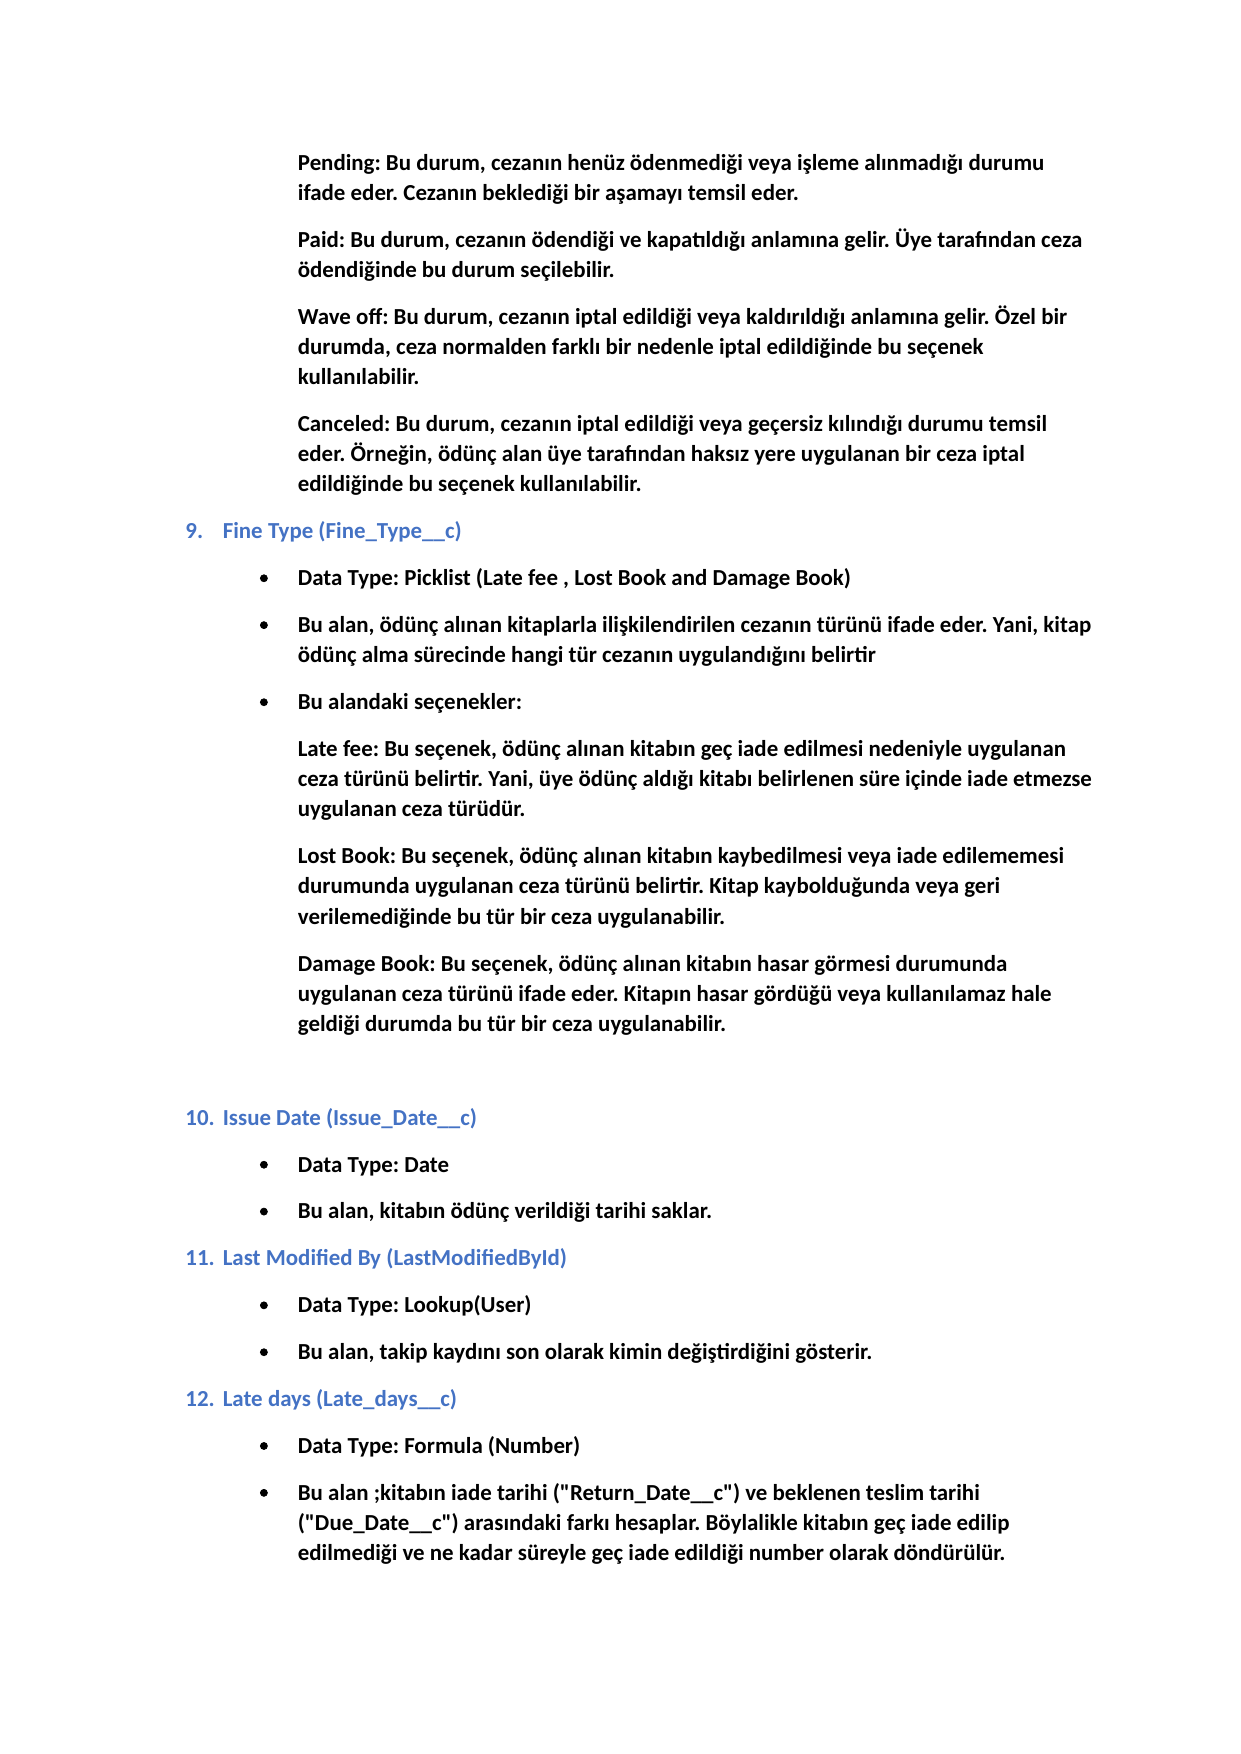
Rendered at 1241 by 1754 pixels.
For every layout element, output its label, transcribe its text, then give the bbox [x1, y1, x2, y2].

text Lost Book: Bu seçenek, ödünç alınan kitabın kaybedilmesi veya iade edilememesi durumunda uygulanan ceza türünü belirtir. Kitap kaybolduğunda veya geri verilemediğinde bu tür bir ceza uygulanabilir. [298, 841, 1093, 930]
text Pending: Bu durum, cezanın henüz ödenmediği veya işleme alınmadığı durumu ifade eder. Cezanın beklediği bir aşamayı temsil eder. [298, 148, 1093, 206]
list Bu alan, kitabın ödünç verildiği tarihi saklar. [260, 1197, 1093, 1224]
list Data Type: Picklist (Late fee , Lost Book and Damage Book) [260, 563, 1093, 591]
list Late days (Late_days__c) [185, 1384, 1093, 1412]
text Late fee: Bu seçenek, ödünç alınan kitabın geç iade edilmesi nedeniyle uygulanan ceza türünü belirtir. Yani, üye ödünç aldığı kitabı belirlenen süre içinde iade etmezse uygulanan ceza türüdür. [298, 734, 1093, 822]
list Bu alan ;kitabın iade tarihi ("Return_Date__c") ve beklenen teslim tarihi ("Due_Date__c") arasındaki farkı hesaplar. Böylalikle kitabın geç iade edilip edilmediği ve ne kadar süreyle geç iade edildiği number olarak döndürülür. [260, 1478, 1093, 1566]
list Data Type: Formula (Number) [260, 1431, 1093, 1459]
text Wave off: Bu durum, cezanın iptal edildiği veya kaldırıldığı anlamına gelir. Özel bir durumda, ceza normalden farklı bir nedenle iptal edildiğinde bu seçenek kullanılabilir. [298, 302, 1093, 390]
list Issue Date (Issue_Date__c) [185, 1103, 1093, 1131]
list Data Type: Lookup(User) [260, 1290, 1093, 1318]
text Damage Book: Bu seçenek, ödünç alınan kitabın hasar görmesi durumunda uygulanan ceza türünü ifade eder. Kitapın hasar gördüğü veya kullanılamaz hale geldiği durumda bu tür bir ceza uygulanabilir. [298, 949, 1093, 1037]
text Canceled: Bu durum, cezanın iptal edildiği veya geçersiz kılındığı durumu temsil eder. Örneğin, ödünç alan üye tarafından haksız yere uygulanan bir ceza iptal edildiğinde bu seçenek kullanılabilir. [298, 409, 1093, 497]
list Last Modified By (LastModifiedById) [185, 1243, 1093, 1271]
list Bu alan, ödünç alınan kitaplarla ilişkilendirilen cezanın türünü ifade eder. Yani, kitap ödünç alma sürecinde hangi tür cezanın uygulandığını belirtir [260, 610, 1093, 668]
list Bu alan, takip kaydını son olarak kimin değiştirdiğini gösterir. [260, 1337, 1093, 1365]
list Fine Type (Fine_Type__c) [185, 516, 1093, 544]
list Data Type: Date [260, 1150, 1093, 1178]
list Bu alandaki seçenekler: [260, 687, 1093, 715]
text Paid: Bu durum, cezanın ödendiği ve kapatıldığı anlamına gelir. Üye tarafından ceza ödendiğinde bu durum seçilebilir. [298, 225, 1093, 283]
